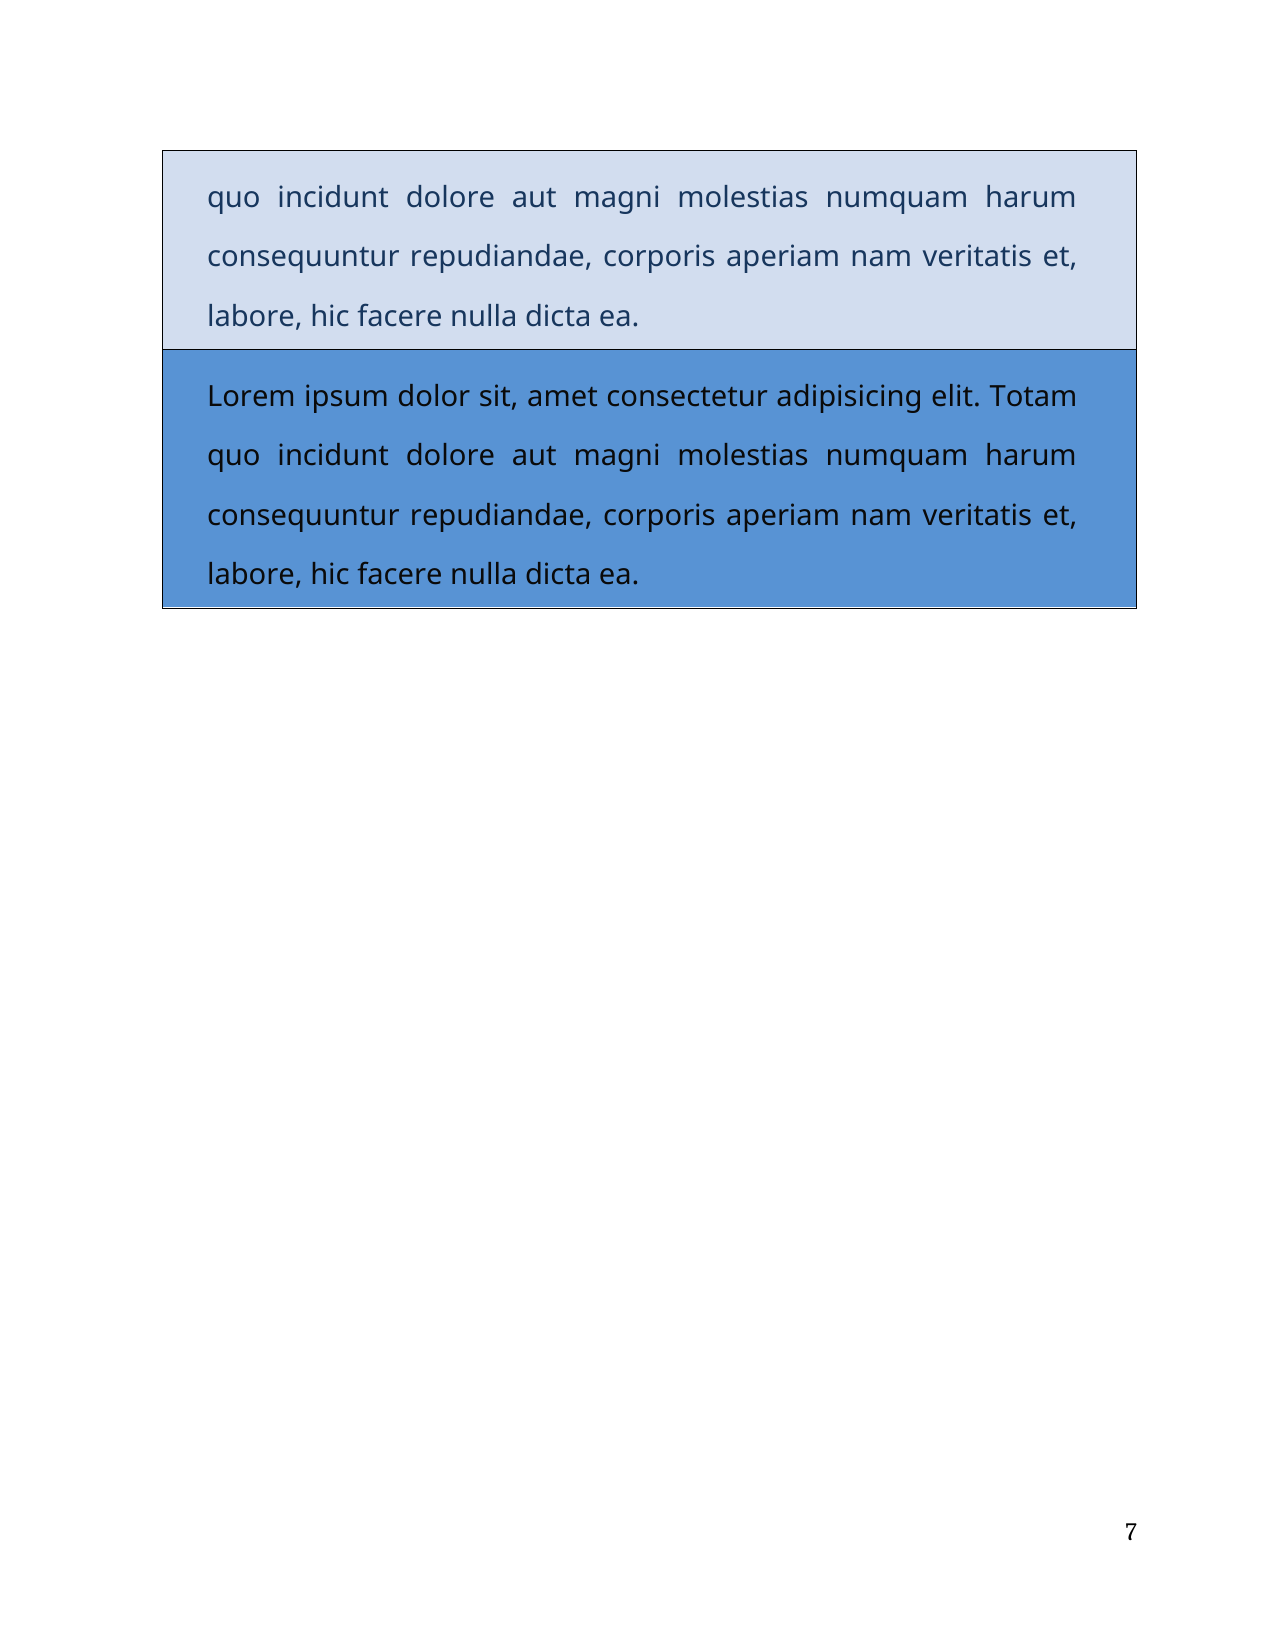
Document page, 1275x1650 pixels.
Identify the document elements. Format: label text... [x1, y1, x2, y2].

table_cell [163, 151, 1136, 349]
